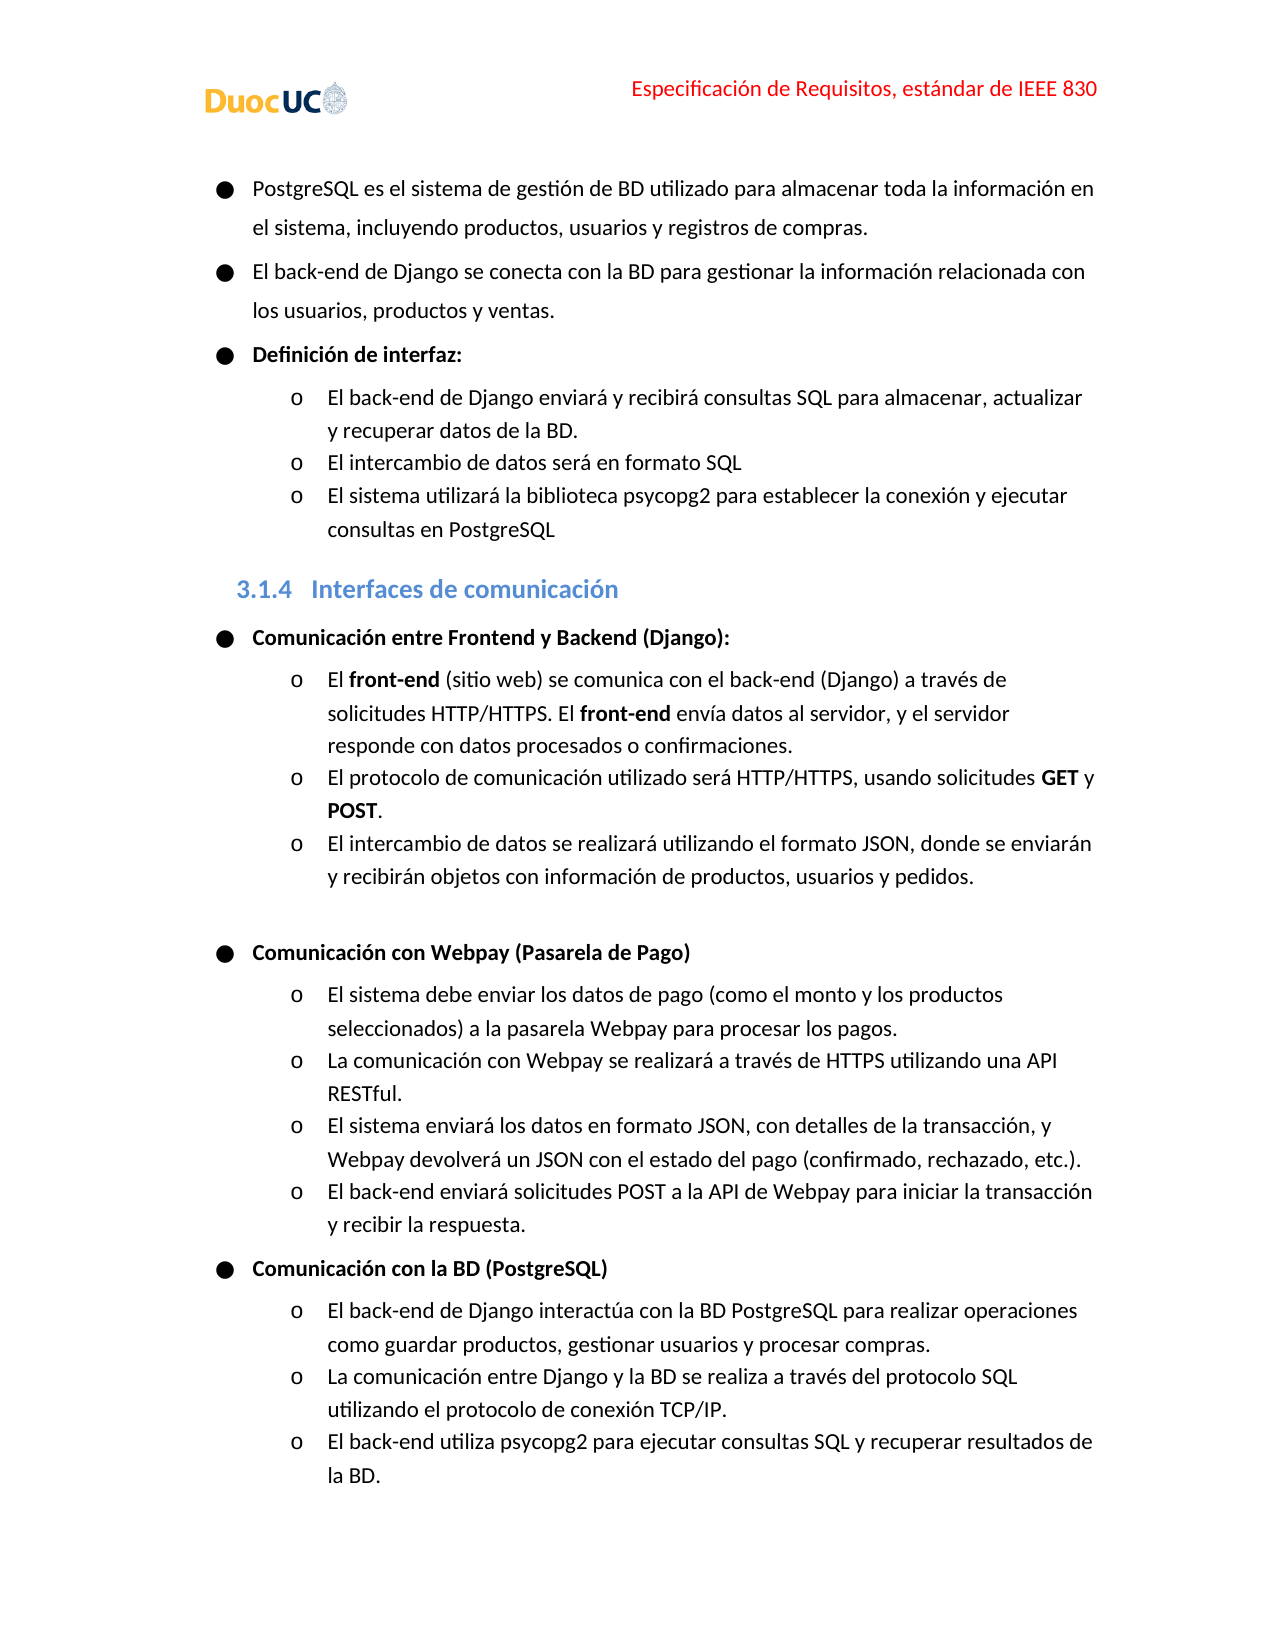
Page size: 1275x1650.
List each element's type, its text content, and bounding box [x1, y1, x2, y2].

list La comunicación entre Django y la BD se realiza a través del protocolo SQL utilizando el protocolo de conexión TCP/IP. [290, 1362, 1098, 1423]
list El sistema utilizará la biblioteca psycopg2 para establecer la conexión y ejecutar consultas en PostgreSQL [290, 482, 1098, 543]
list El intercambio de datos será en formato SQL [290, 448, 1098, 477]
list El protocolo de comunicación utilizado será HTTP/HTTPS, usando solicitudes GET y POST. [290, 763, 1098, 824]
picture [198, 78, 352, 117]
list El back-end de Django interactúa con la BD PostgreSQL para realizar operaciones como guardar productos, gestionar usuarios y procesar compras. [290, 1296, 1098, 1358]
list Comunicación con la BD (PostgreSQL) [215, 1242, 1098, 1289]
list Comunicación entre Frontend y Backend (Django): [215, 611, 1098, 658]
list La comunicación con Webpay se realizará a través de HTTPS utilizando una API RESTful. [290, 1046, 1098, 1107]
list El back-end de Django se conecta con la BD para gestionar la información relacionada con los usuarios, productos y ventas. [215, 245, 1098, 324]
list El intercambio de datos se realizará utilizando el formato JSON, donde se enviarán y recibirán objetos con información de productos, usuarios y pedidos. [290, 829, 1098, 890]
list El back-end enviará solicitudes POST a la API de Webpay para iniciar la transacción y recibir la respuesta. [290, 1177, 1098, 1238]
list El sistema enviará los datos en formato JSON, con detalles de la transacción, y Webpay devolverá un JSON con el estado del pago (confirmado, rechazado, etc.). [290, 1111, 1098, 1173]
list El back-end utiliza psycopg2 para ejecutar consultas SQL y recuperar resultados de la BD. [290, 1427, 1098, 1489]
list El sistema debe enviar los datos de pago (como el monto y los productos seleccionados) a la pasarela Webpay para procesar los pagos. [290, 980, 1098, 1042]
list Comunicación con Webpay (Pasarela de Pago) [215, 926, 1098, 973]
list PostgreSQL es el sistema de gestión de BD utilizado para almacenar toda la información en el sistema, incluyendo productos, usuarios y registros de compras. [215, 162, 1098, 241]
list El back-end de Django enviará y recibirá consultas SQL para almacenar, actualizar y recuperar datos de la BD. [290, 383, 1098, 444]
text 3.1.4 Interfaces de comunicación [236, 572, 1098, 605]
list El front-end (sitio web) se comunica con el back-end (Django) a través de solicitudes HTTP/HTTPS. El front-end envía datos al servidor, y el servidor responde con datos procesados o confirmaciones. [290, 665, 1098, 759]
list Definición de interfaz: [215, 329, 1098, 376]
